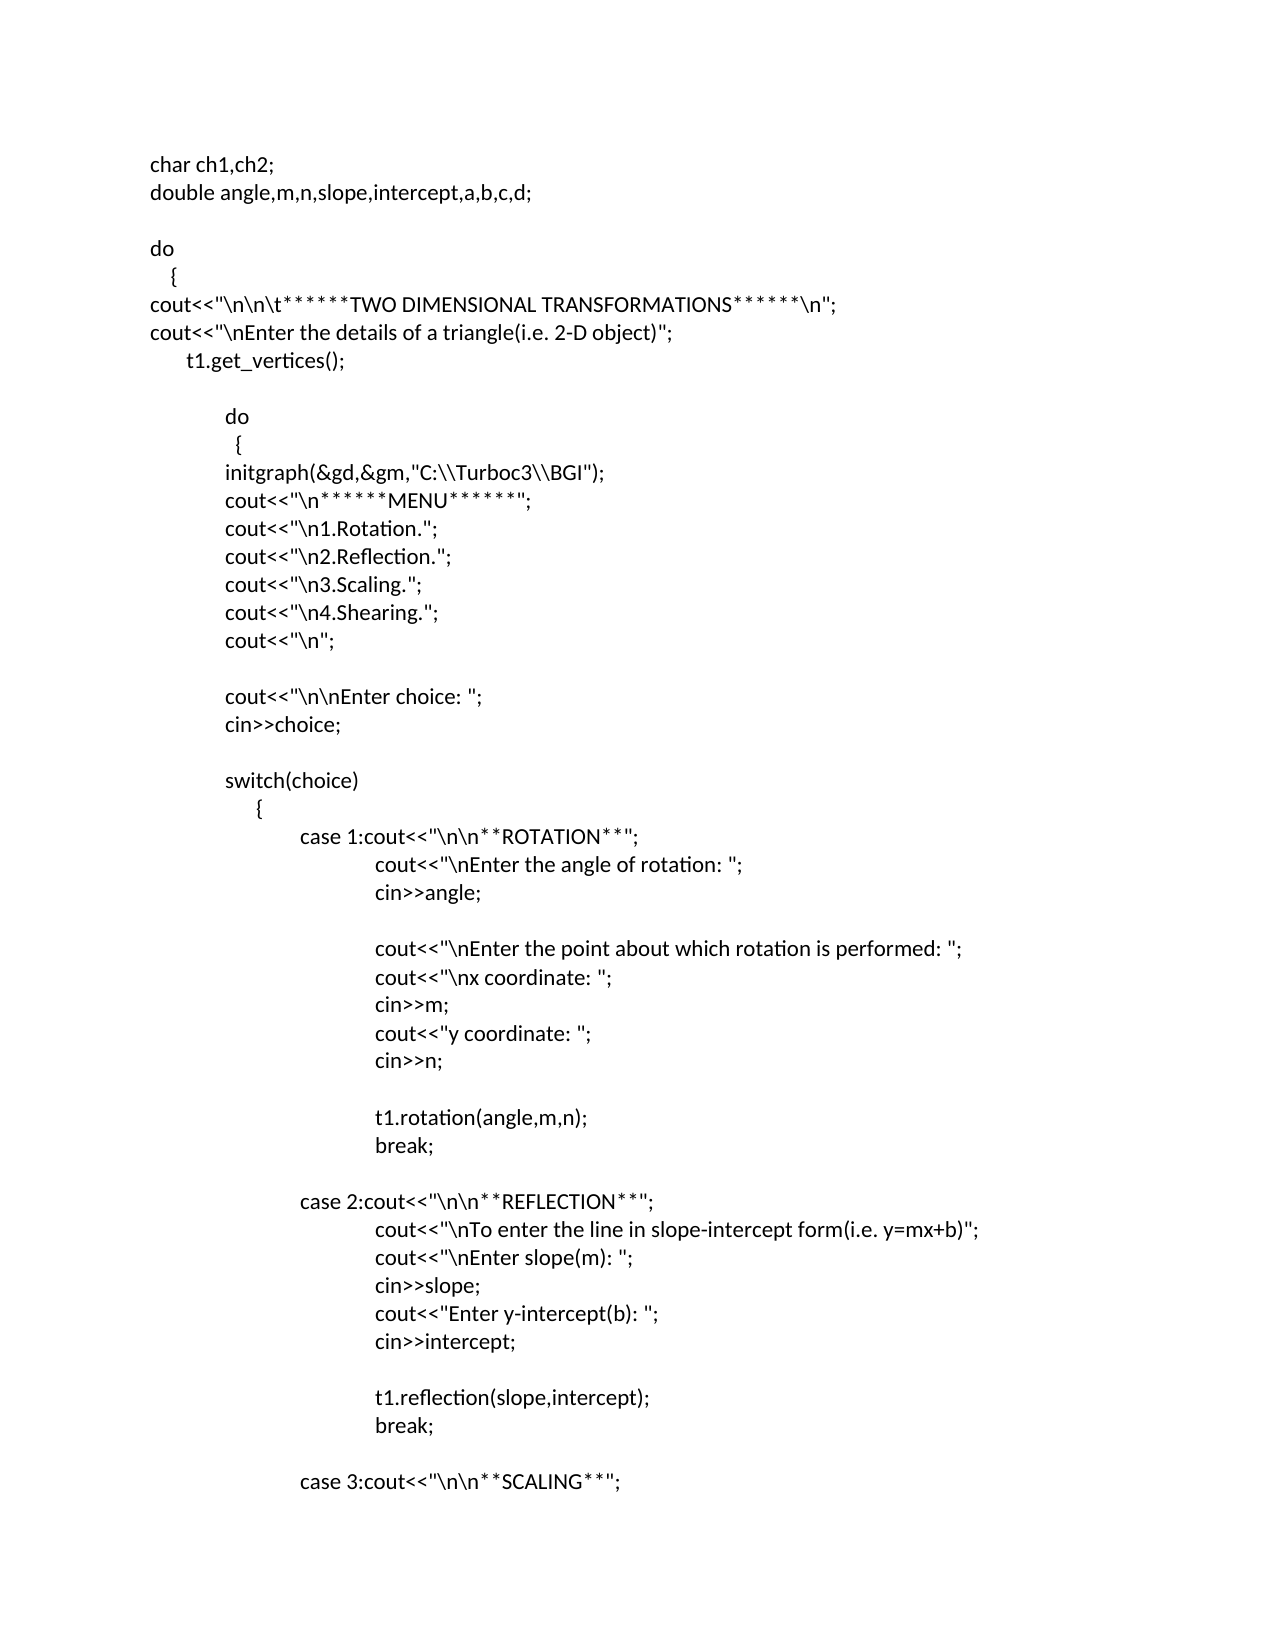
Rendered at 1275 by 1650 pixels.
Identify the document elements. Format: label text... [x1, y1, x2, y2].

text switch(choice) [150, 766, 1125, 794]
text cout<<"\n"; [150, 626, 1125, 654]
text t1.reflection(slope,intercept); [150, 1383, 1125, 1411]
text cout<<"\n\n\t******TWO DIMENSIONAL TRANSFORMATIONS******\n"; [150, 290, 1125, 318]
text break; [150, 1131, 1125, 1159]
text cout<<"\n4.Shearing."; [150, 598, 1125, 626]
text case 2:cout<<"\n\n**REFLECTION**"; [150, 1187, 1125, 1215]
text cin>>slope; [150, 1271, 1125, 1299]
text cout<<"\nEnter the details of a triangle(i.e. 2-D object)"; [150, 318, 1125, 346]
text cin>>n; [150, 1047, 1125, 1075]
text cout<<"\n1.Rotation."; [150, 514, 1125, 542]
text double angle,m,n,slope,intercept,a,b,c,d; [150, 178, 1125, 206]
text t1.rotation(angle,m,n); [150, 1103, 1125, 1131]
text { [150, 430, 1125, 458]
text cin>>intercept; [150, 1327, 1125, 1355]
text cout<<"\n2.Reflection."; [150, 542, 1125, 570]
text cout<<"\nEnter slope(m): "; [150, 1243, 1125, 1271]
text cout<<"Enter y-intercept(b): "; [150, 1299, 1125, 1327]
text initgraph(&gd,&gm,"C:\\Turboc3\\BGI"); [150, 458, 1125, 486]
text cout<<"\n3.Scaling."; [150, 570, 1125, 598]
text { [150, 794, 1125, 822]
text do [150, 402, 1125, 430]
text case 1:cout<<"\n\n**ROTATION**"; [150, 822, 1125, 851]
text case 3:cout<<"\n\n**SCALING**"; [150, 1467, 1125, 1495]
text cout<<"y coordinate: "; [150, 1019, 1125, 1047]
text cout<<"\n******MENU******"; [150, 486, 1125, 514]
text cout<<"\nEnter the angle of rotation: "; [150, 851, 1125, 878]
text break; [150, 1411, 1125, 1439]
text t1.get_vertices(); [150, 346, 1125, 374]
text do [150, 234, 1125, 262]
text cout<<"\nx coordinate: "; [150, 963, 1125, 991]
text cin>>angle; [150, 878, 1125, 907]
text cin>>choice; [150, 710, 1125, 738]
text cout<<"\n\nEnter choice: "; [150, 682, 1125, 710]
text char ch1,ch2; [150, 150, 1125, 178]
text { [150, 262, 1125, 290]
text cout<<"\nEnter the point about which rotation is performed: "; [150, 934, 1125, 963]
text cout<<"\nTo enter the line in slope-intercept form(i.e. y=mx+b)"; [150, 1215, 1125, 1243]
text cin>>m; [150, 991, 1125, 1019]
